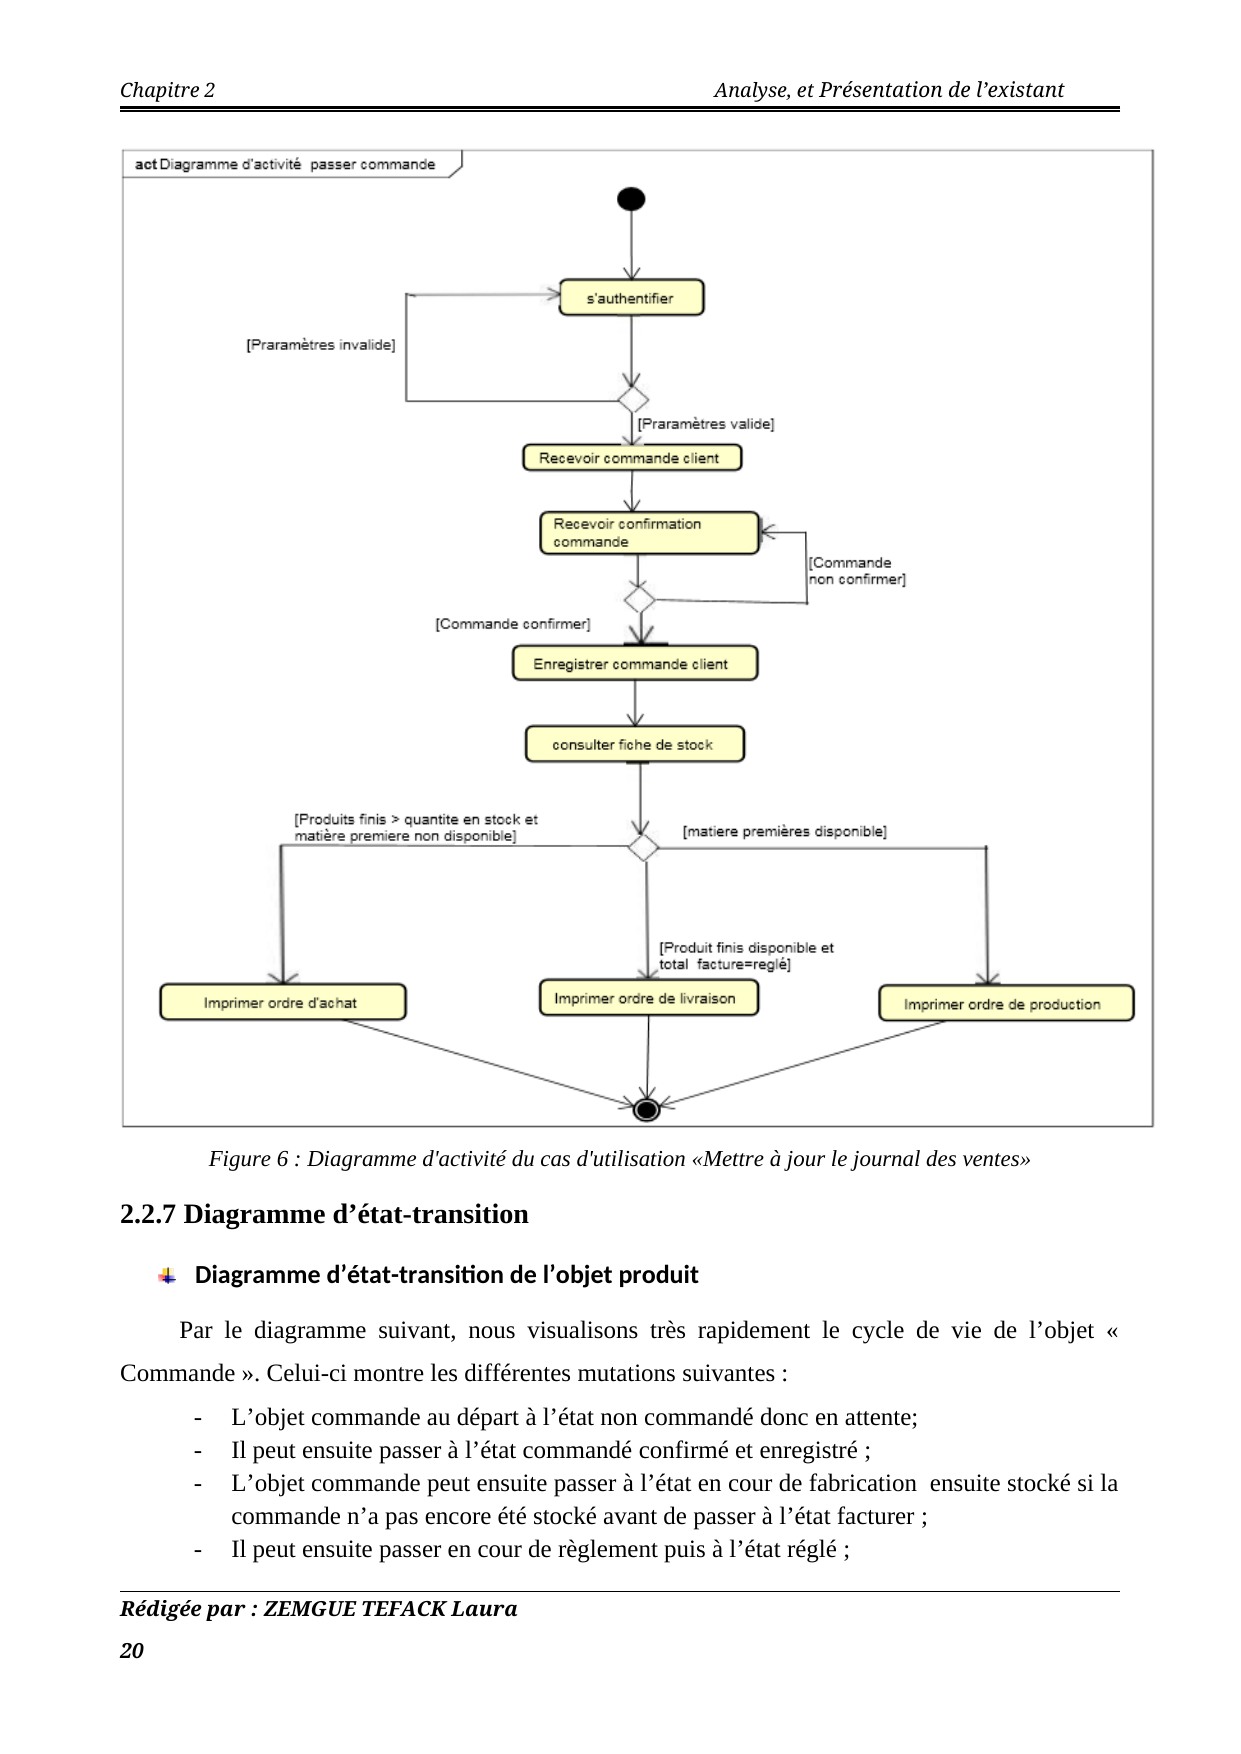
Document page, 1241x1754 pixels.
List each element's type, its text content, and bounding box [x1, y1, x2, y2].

list L’objet commande peut ensuite passer à l’état en cour de fabrication ensuite stocké si la commande n’a pas encore été stocké avant de passer à l’état facturer ; [193, 1468, 1120, 1529]
text Figure 6 : Diagramme d'activité du cas d'utilisation «Mettre à jour le journal des ventes» [120, 1132, 1120, 1171]
subtitle Diagramme d’état-transition [120, 1197, 1120, 1229]
picture [120, 147, 1194, 1132]
list Il peut ensuite passer à l’état commandé confirmé et enregistré ; [193, 1435, 1120, 1463]
picture [158, 1266, 176, 1284]
list Il peut ensuite passer en cour de règlement puis à l’état réglé ; [193, 1534, 1120, 1562]
text Par le diagramme suivant, nous visualisons très rapidement le cycle de vie de l’objet « Commande ». Celui-ci montre les différentes mutations suivantes : [120, 1315, 1120, 1387]
list Diagramme d’état-transition de l’objet produit [157, 1258, 1120, 1290]
list L’objet commande au départ à l’état non commandé donc en attente; [193, 1402, 1120, 1430]
